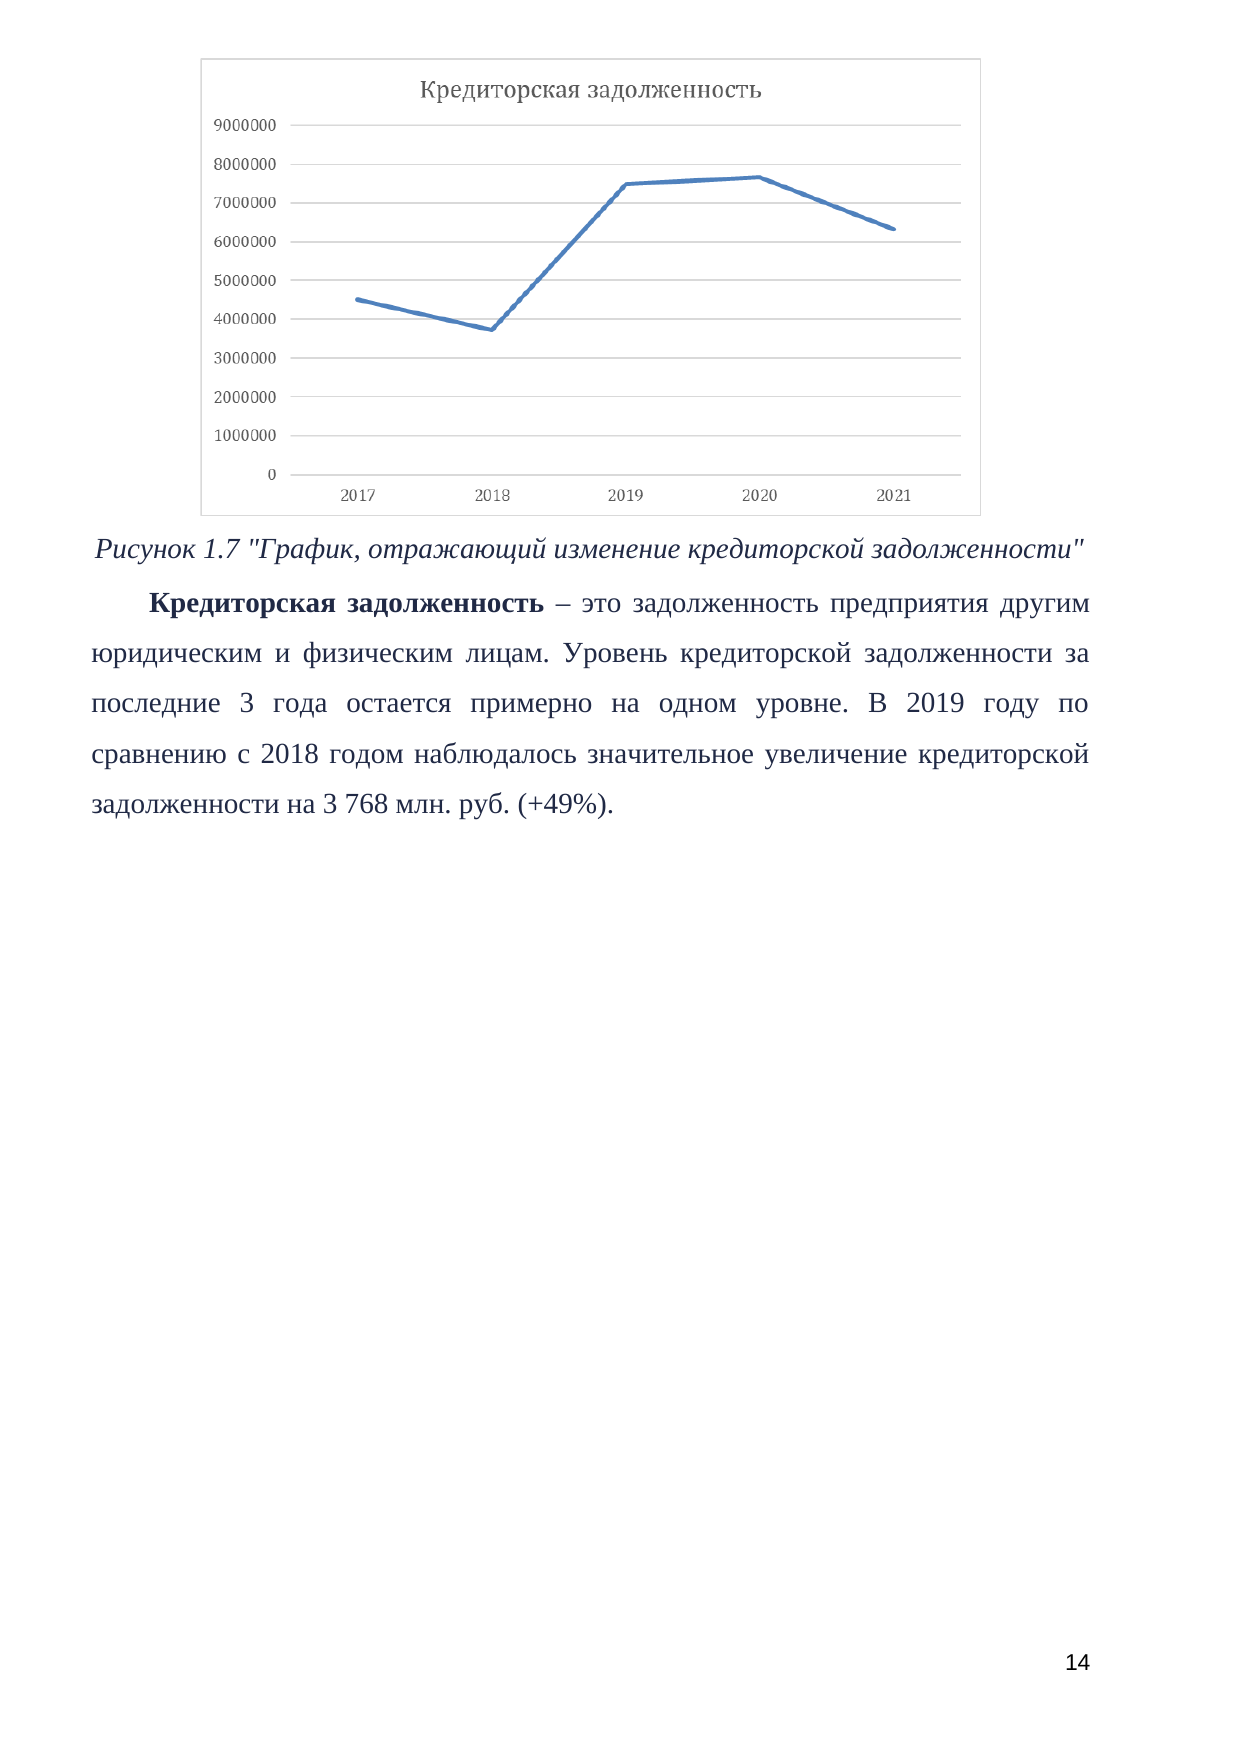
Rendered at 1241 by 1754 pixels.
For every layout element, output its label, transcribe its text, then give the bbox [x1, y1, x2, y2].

picture [200, 58, 981, 516]
text Рисунок 1.7 "График, отражающий изменение кредиторской задолженности" [91, 532, 1090, 565]
text Кредиторская задолженность – это задолженность предприятия другим юридическим и физическим лицам. Уровень кредиторской задолженности за последние 3 года остается примерно на одном уровне. В 2019 году по сравнению с 2018 годом наблюдалось значительное увеличение кредиторской задолженности на 3 768 млн. руб. (+49%). [91, 585, 1090, 820]
